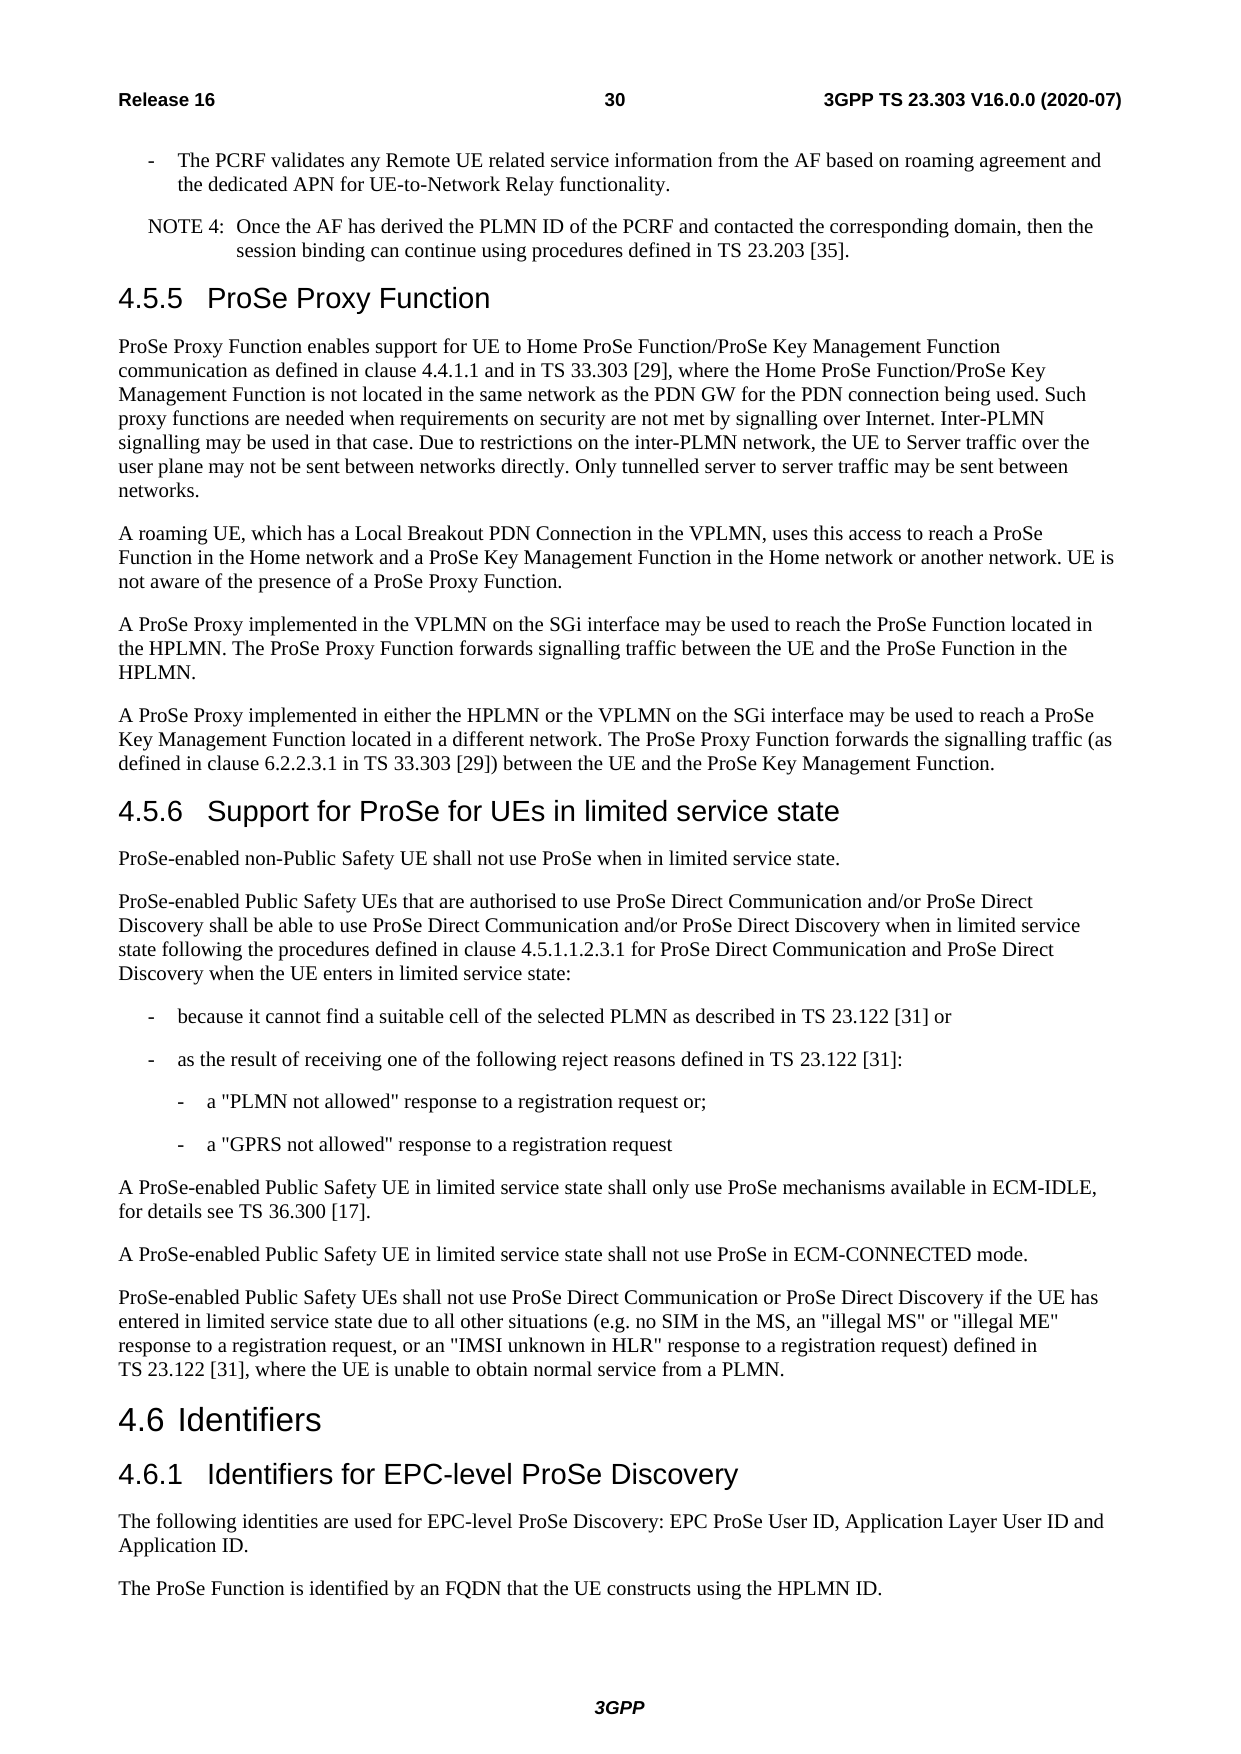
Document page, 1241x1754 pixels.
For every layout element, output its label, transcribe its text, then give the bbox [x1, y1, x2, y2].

text A ProSe Proxy implemented in the VPLMN on the SGi interface may be used to reach the ProSe Function located in the HPLMN. The ProSe Proxy Function forwards signalling traffic between the UE and the ProSe Function in the HPLMN. [118, 612, 1122, 684]
text NOTE 4: Once the AF has derived the PLMN ID of the PCRF and contacted the corresponding domain, then the session binding can continue using procedures defined in TS 23.203 [35]. [148, 214, 1122, 262]
text ProSe-enabled Public Safety UEs that are authorised to use ProSe Direct Communication and/or ProSe Direct Discovery shall be able to use ProSe Direct Communication and/or ProSe Direct Discovery when in limited service state following the procedures defined in clause 4.5.1.1.2.3.1 for ProSe Direct Communication and ProSe Direct Discovery when the UE enters in limited service state: [118, 889, 1122, 985]
text ProSe-enabled non-Public Safety UE shall not use ProSe when in limited service state. [118, 846, 1122, 870]
text - The PCRF validates any Remote UE related service information from the AF based on roaming agreement and the dedicated APN for UE-to-Network Relay functionality. [148, 147, 1122, 196]
text - because it cannot find a suitable cell of the selected PLMN as described in TS 23.122 [31] or [148, 1004, 1122, 1028]
text - a "GPRS not allowed" response to a registration request [177, 1132, 1122, 1156]
subtitle 4.6 Identifiers [118, 1399, 1122, 1438]
text A roaming UE, which has a Local Breakout PDN Connection in the VPLMN, uses this access to reach a ProSe Function in the Home network and a ProSe Key Management Function in the Home network or another network. UE is not aware of the presence of a ProSe Proxy Function. [118, 521, 1122, 593]
text ProSe-enabled Public Safety UEs shall not use ProSe Direct Communication or ProSe Direct Discovery if the UE has entered in limited service state due to all other situations (e.g. no SIM in the MS, an "illegal MS" or "illegal ME" response to a registration request, or an "IMSI unknown in HLR" response to a registration request) defined in TS 23.122 [31], where the UE is unable to obtain normal service from a PLMN. [118, 1284, 1122, 1381]
text - as the result of receiving one of the following reject reasons defined in TS 23.122 [31]: [148, 1046, 1122, 1071]
subtitle 4.5.6 Support for ProSe for UEs in limited service state [118, 793, 1122, 827]
text The ProSe Function is identified by an FQDN that the UE constructs using the HPLMN ID. [118, 1576, 1122, 1600]
subtitle 4.5.5 ProSe Proxy Function [118, 281, 1122, 315]
text A ProSe-enabled Public Safety UE in limited service state shall only use ProSe mechanisms available in ECM-IDLE, for details see TS 36.300 [17]. [118, 1175, 1122, 1223]
text A ProSe-enabled Public Safety UE in limited service state shall not use ProSe in ECM-CONNECTED mode. [118, 1242, 1122, 1266]
text A ProSe Proxy implemented in either the HPLMN or the VPLMN on the SGi interface may be used to reach a ProSe Key Management Function located in a different network. The ProSe Proxy Function forwards the signalling traffic (as defined in clause 6.2.2.3.1 in TS 33.303 [29]) between the UE and the ProSe Key Management Function. [118, 703, 1122, 775]
text - a "PLMN not allowed" response to a registration request or; [177, 1089, 1122, 1113]
text The following identities are used for EPC-level ProSe Discovery: EPC ProSe User ID, Application Layer User ID and Application ID. [118, 1509, 1122, 1557]
subtitle 4.6.1 Identifiers for EPC-level ProSe Discovery [118, 1457, 1122, 1490]
text ProSe Proxy Function enables support for UE to Home ProSe Function/ProSe Key Management Function communication as defined in clause 4.4.1.1 and in TS 33.303 [29], where the Home ProSe Function/ProSe Key Management Function is not located in the same network as the PDN GW for the PDN connection being used. Such proxy functions are needed when requirements on security are not met by signalling over Internet. Inter-PLMN signalling may be used in that case. Due to restrictions on the inter-PLMN network, the UE to Server traffic over the user plane may not be sent between networks directly. Only tunnelled server to server traffic may be sent between networks. [118, 333, 1122, 502]
